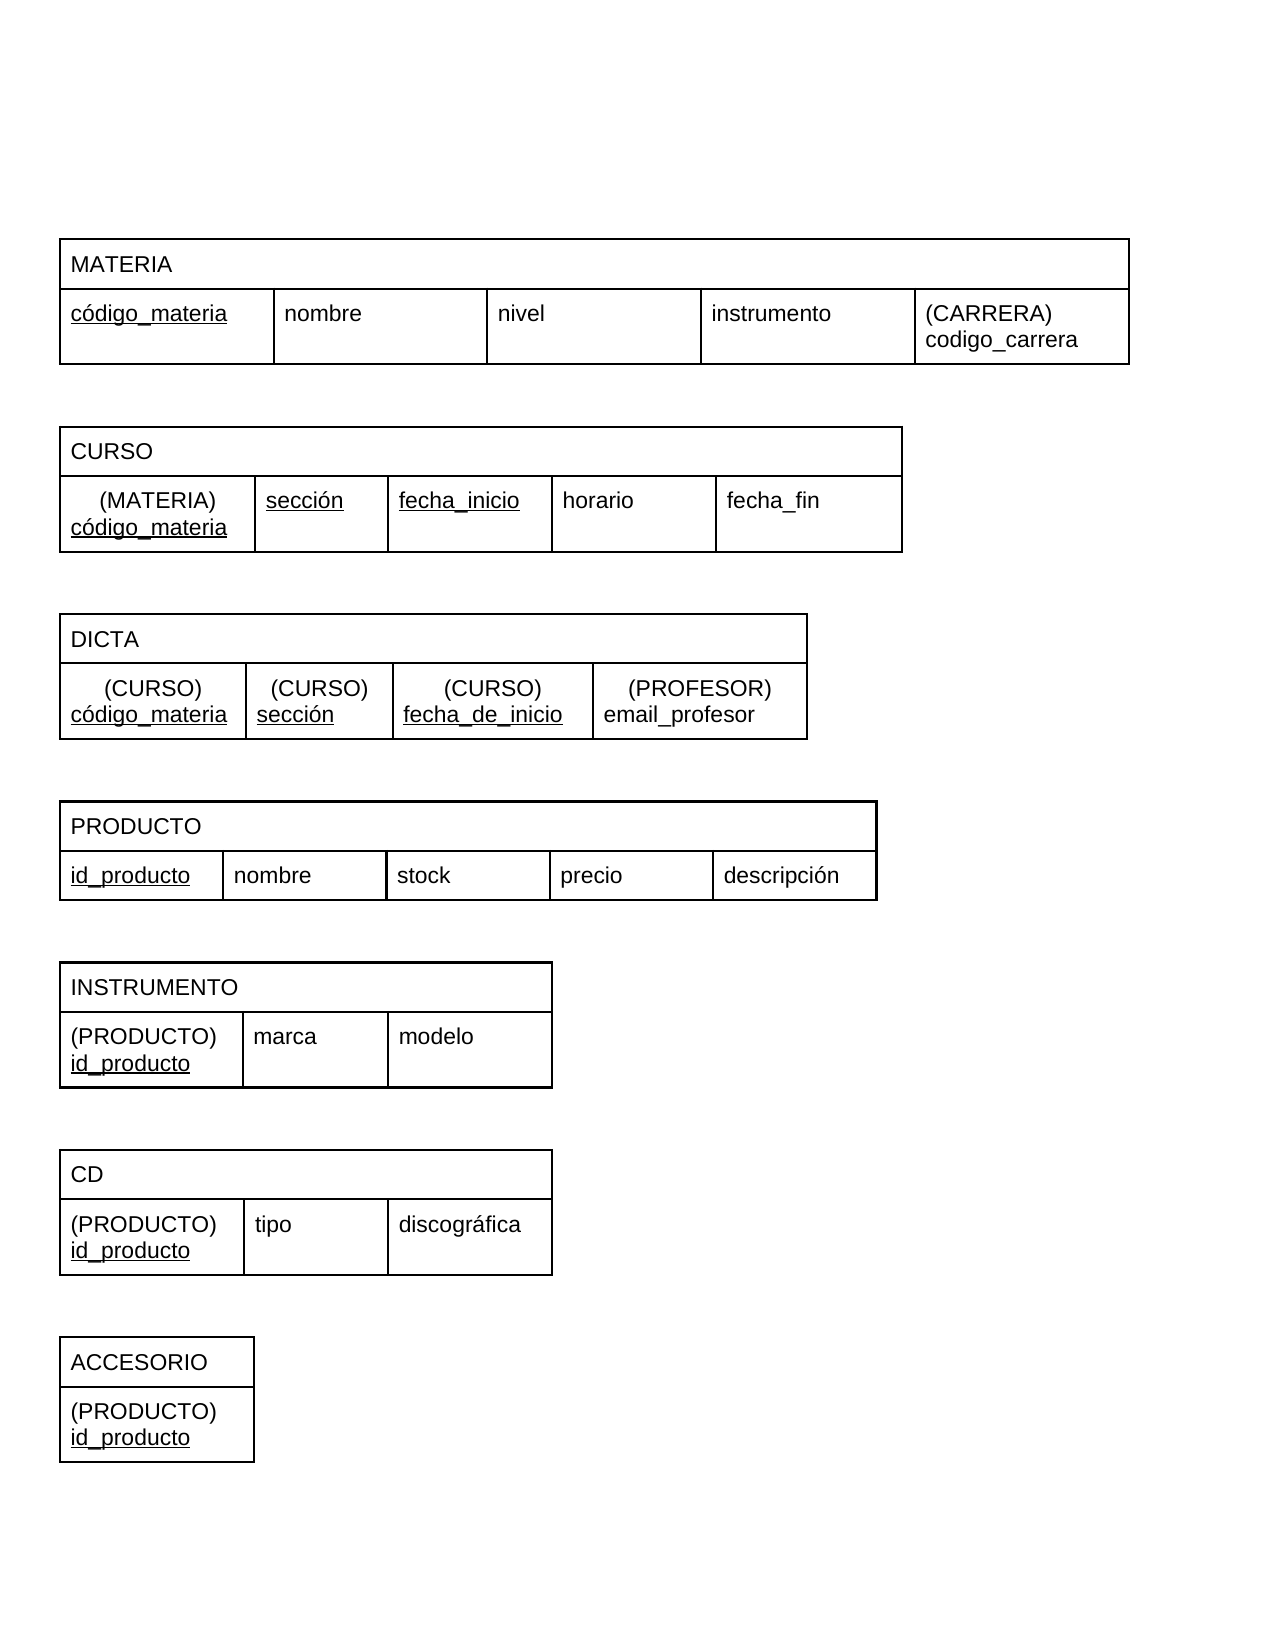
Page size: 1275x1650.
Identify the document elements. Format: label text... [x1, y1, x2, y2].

table_cell (PRODUCTO) id_producto [61, 1388, 253, 1461]
table_cell discográfica [389, 1200, 551, 1274]
table_cell código_materia [61, 290, 273, 363]
table_cell id_producto [61, 852, 222, 899]
table_cell sección [256, 477, 387, 551]
table_cell fecha_fin [717, 477, 901, 551]
table_cell instrumento [702, 290, 914, 363]
table_header ACCESORIO [61, 1338, 253, 1386]
table_header DICTA [61, 615, 806, 662]
table_header INSTRUMENTO [61, 964, 551, 1011]
table_header PRODUCTO [61, 803, 875, 850]
table_cell (CURSO) fecha_de_inicio [394, 664, 592, 738]
table_cell (PRODUCTO) id_producto [61, 1013, 242, 1086]
table_cell modelo [389, 1013, 551, 1086]
table_cell (CURSO) código_materia [61, 664, 245, 738]
table_cell tipo [245, 1200, 387, 1274]
table_cell horario [553, 477, 715, 551]
table_cell (PRODUCTO) id_producto [61, 1200, 243, 1274]
table_cell nombre [224, 852, 385, 899]
table_cell stock [388, 852, 549, 899]
table_cell (MATERIA) código_materia [61, 477, 254, 551]
table_cell marca [244, 1013, 387, 1086]
table_cell (CURSO) sección [247, 664, 392, 738]
table_cell fecha_inicio [389, 477, 551, 551]
table_cell descripción [714, 852, 875, 899]
table_cell nivel [488, 290, 700, 363]
table_cell (PROFESOR) email_profesor [594, 664, 806, 738]
table_cell precio [551, 852, 712, 899]
table_header MATERIA [61, 240, 1128, 287]
table_header CD [61, 1151, 551, 1198]
table_header CURSO [61, 428, 901, 475]
table_cell (CARRERA) codigo_carrera [916, 290, 1128, 363]
table_cell nombre [275, 290, 486, 363]
